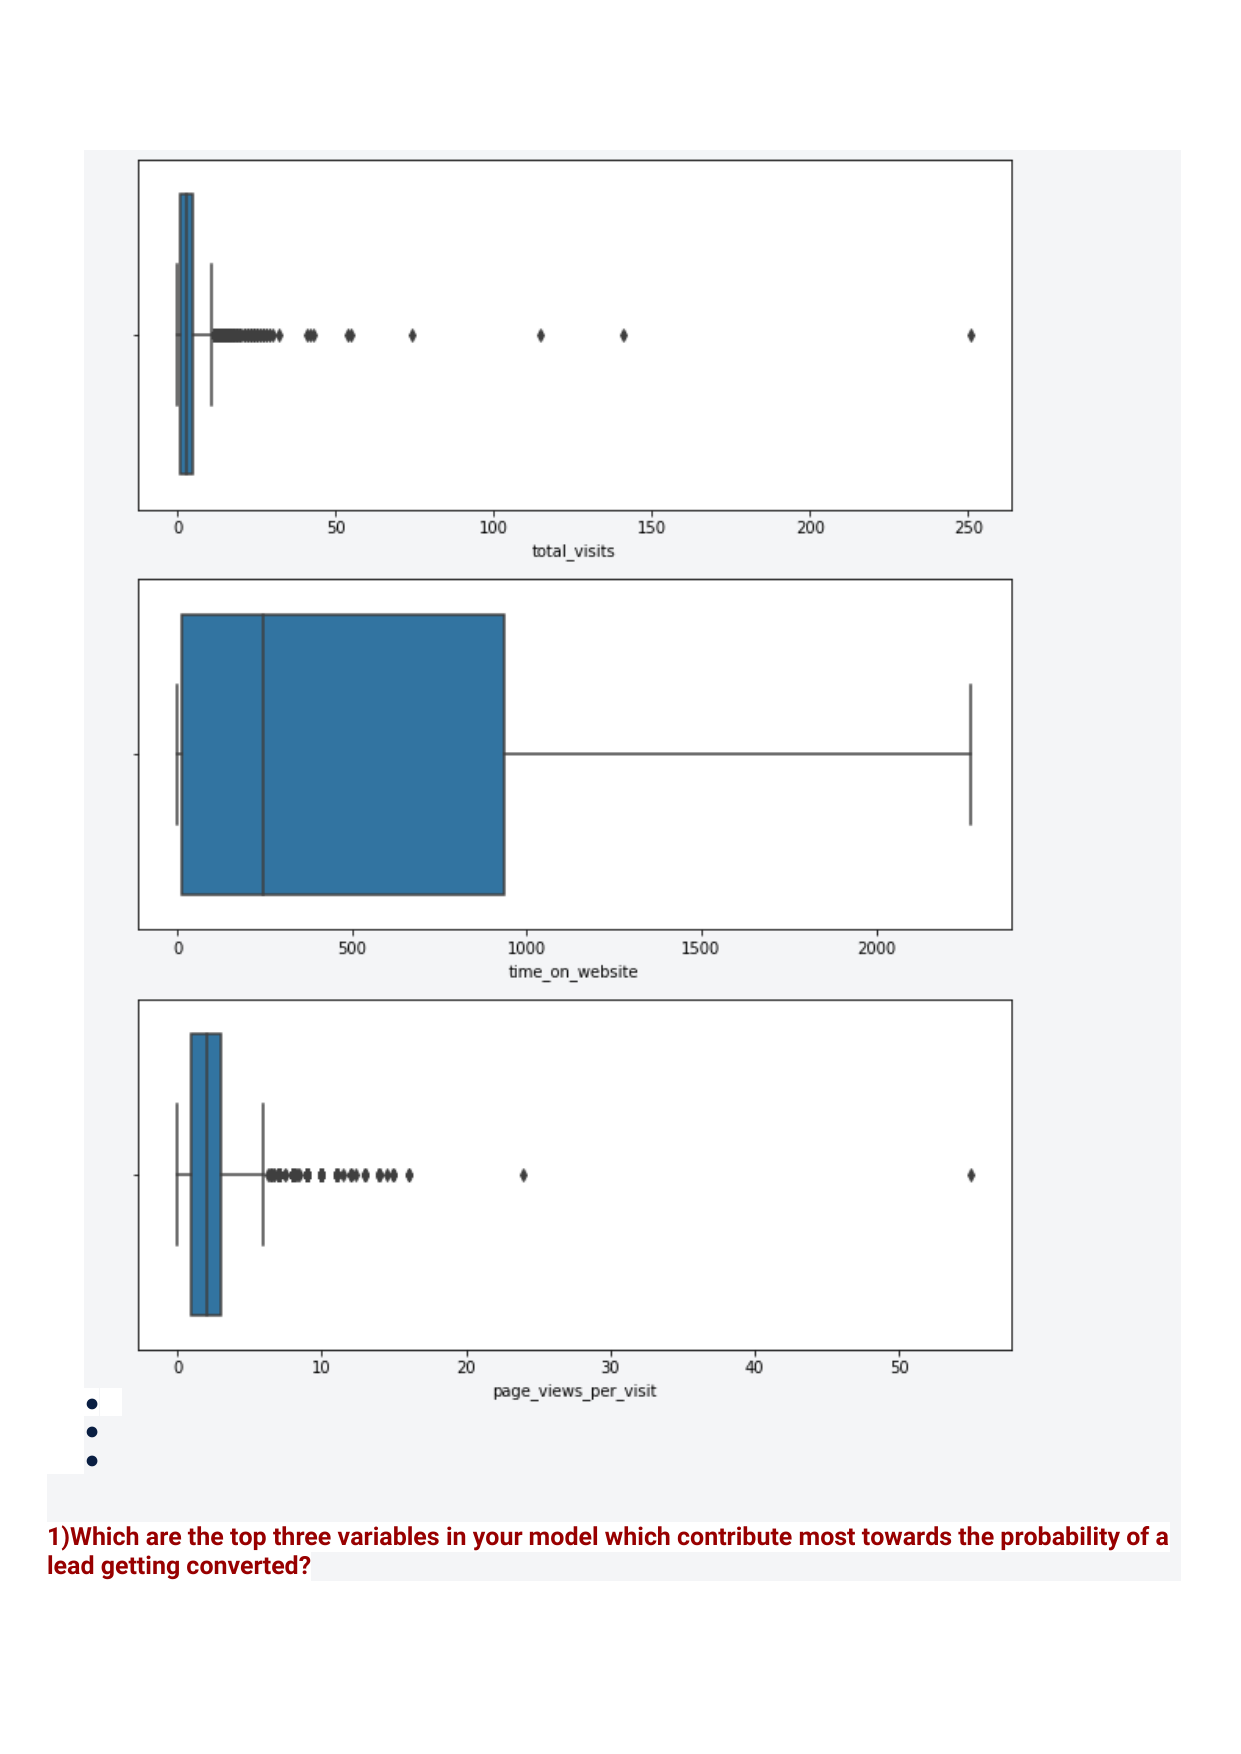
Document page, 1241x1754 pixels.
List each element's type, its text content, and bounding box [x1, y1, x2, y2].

picture [121, 150, 1021, 1411]
text 1)Which are the top three variables in your model which contribute most towards the probability of a lead getting converted? [311, 1522, 1181, 1581]
